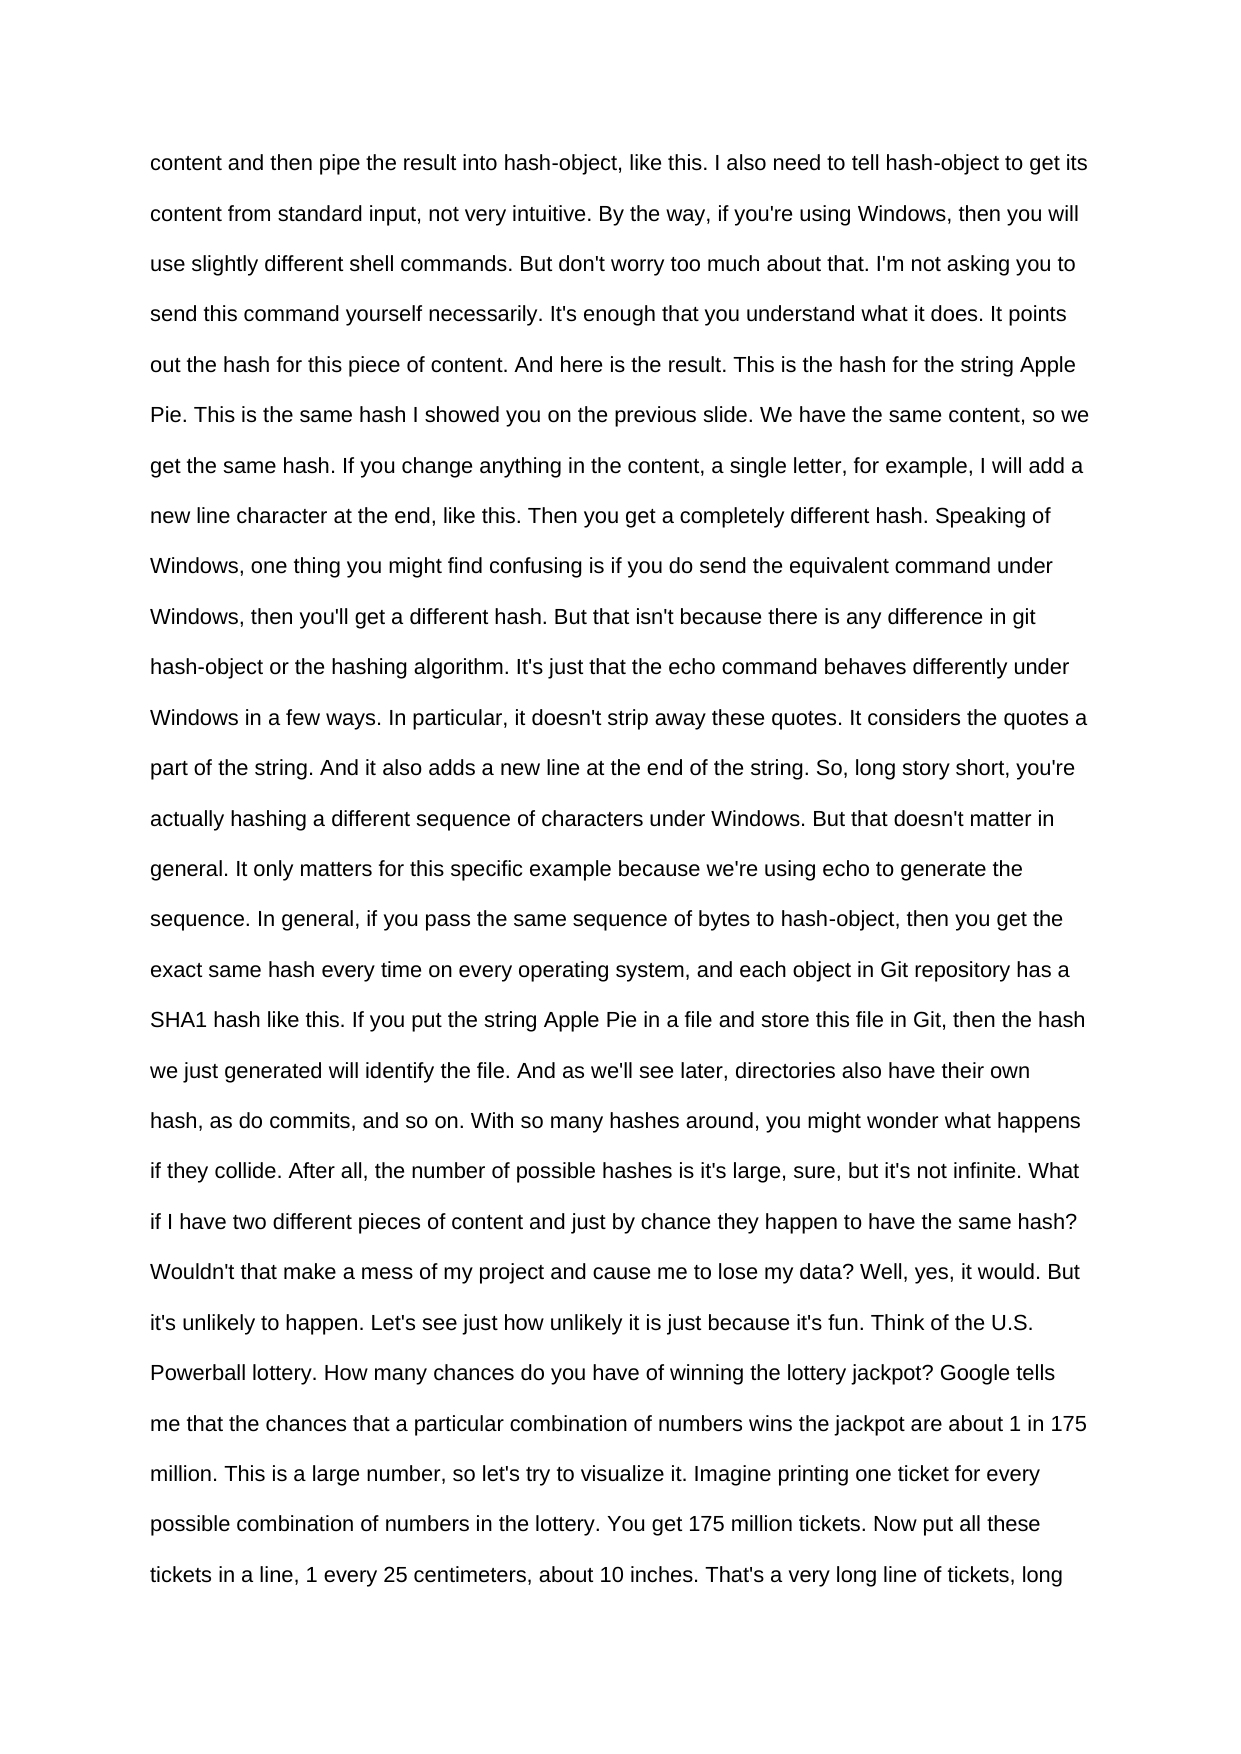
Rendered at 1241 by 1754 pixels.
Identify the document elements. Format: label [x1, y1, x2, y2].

text [150, 150, 1090, 1587]
